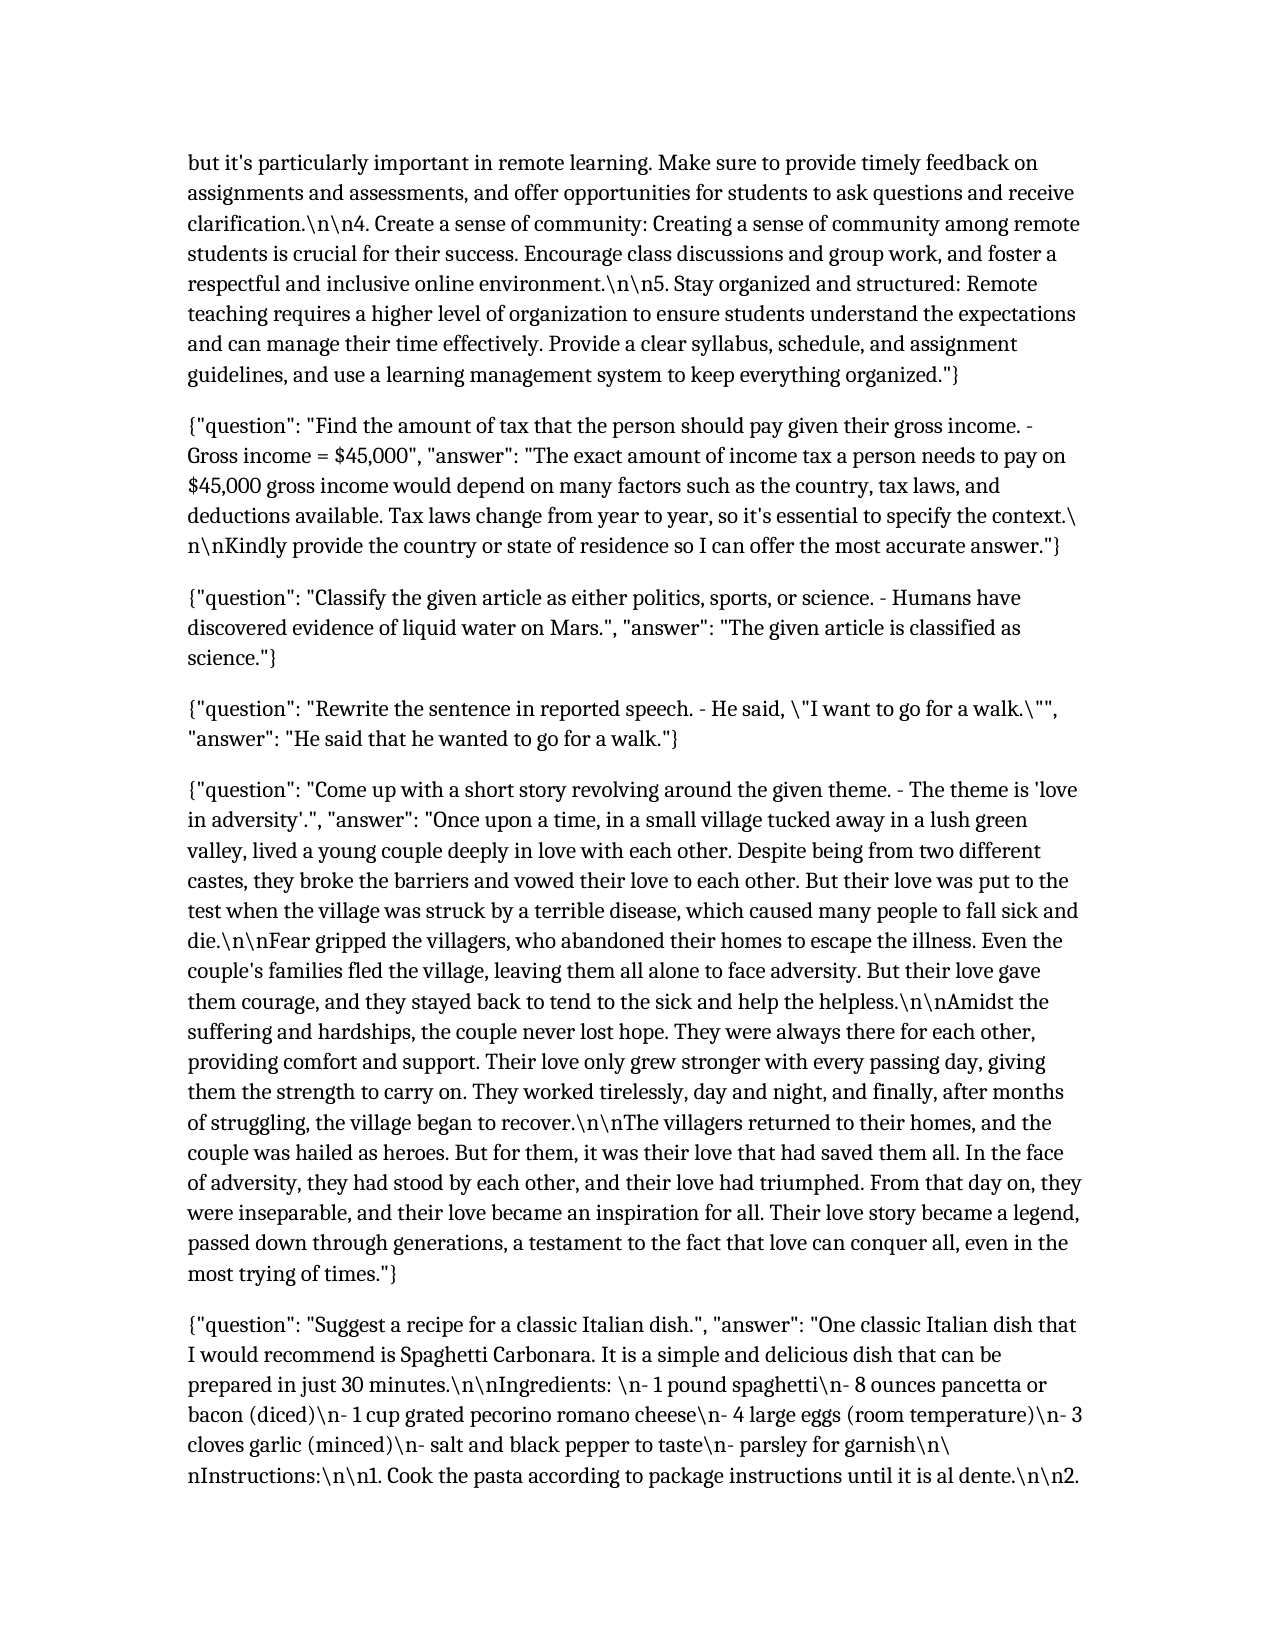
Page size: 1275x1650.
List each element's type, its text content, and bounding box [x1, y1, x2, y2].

text {"question": "Classify the given article as either politics, sports, or science. - Humans have discovered evidence of liquid water on Mars.", "answer": "The given article is classified as science."} [187, 584, 1087, 671]
text {"question": "Rewrite the sentence in reported speech. - He said, \"I want to go for a walk.\"", "answer": "He said that he wanted to go for a walk."} [187, 696, 1087, 752]
text {"question": "Find the amount of tax that the person should pay given their gross income. - Gross income = $45,000", "answer": "The exact amount of income tax a person needs to pay on $45,000 gross income would depend on many factors such as the country, tax laws, and deductions available. Tax laws change from year to year, so it's essential to specify the context.\n\nKindly provide the country or state of residence so I can offer the most accurate answer."} [187, 412, 1087, 560]
text {"question": "Come up with a short story revolving around the given theme. - The theme is 'love in adversity'.", "answer": "Once upon a time, in a small village tucked away in a lush green valley, lived a young couple deeply in love with each other. Despite being from two different castes, they broke the barriers and vowed their love to each other. But their love was put to the test when the village was struck by a terrible disease, which caused many people to fall sick and die.\n\nFear gripped the villagers, who abandoned their homes to escape the illness. Even the couple's families fled the village, leaving them all alone to face adversity. But their love gave them courage, and they stayed back to tend to the sick and help the helpless.\n\nAmidst the suffering and hardships, the couple never lost hope. They were always there for each other, providing comfort and support. Their love only grew stronger with every passing day, giving them the strength to carry on. They worked tirelessly, day and night, and finally, after months of struggling, the village began to recover.\n\nThe villagers returned to their homes, and the couple was hailed as heroes. But for them, it was their love that had saved them all. In the face of adversity, they had stood by each other, and their love had triumphed. From that day on, they were inseparable, and their love became an inspiration for all. Their love story became a legend, passed down through generations, a testament to the fact that love can conquer all, even in the most trying of times."} [187, 777, 1087, 1287]
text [187, 150, 1087, 388]
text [187, 1311, 1087, 1489]
